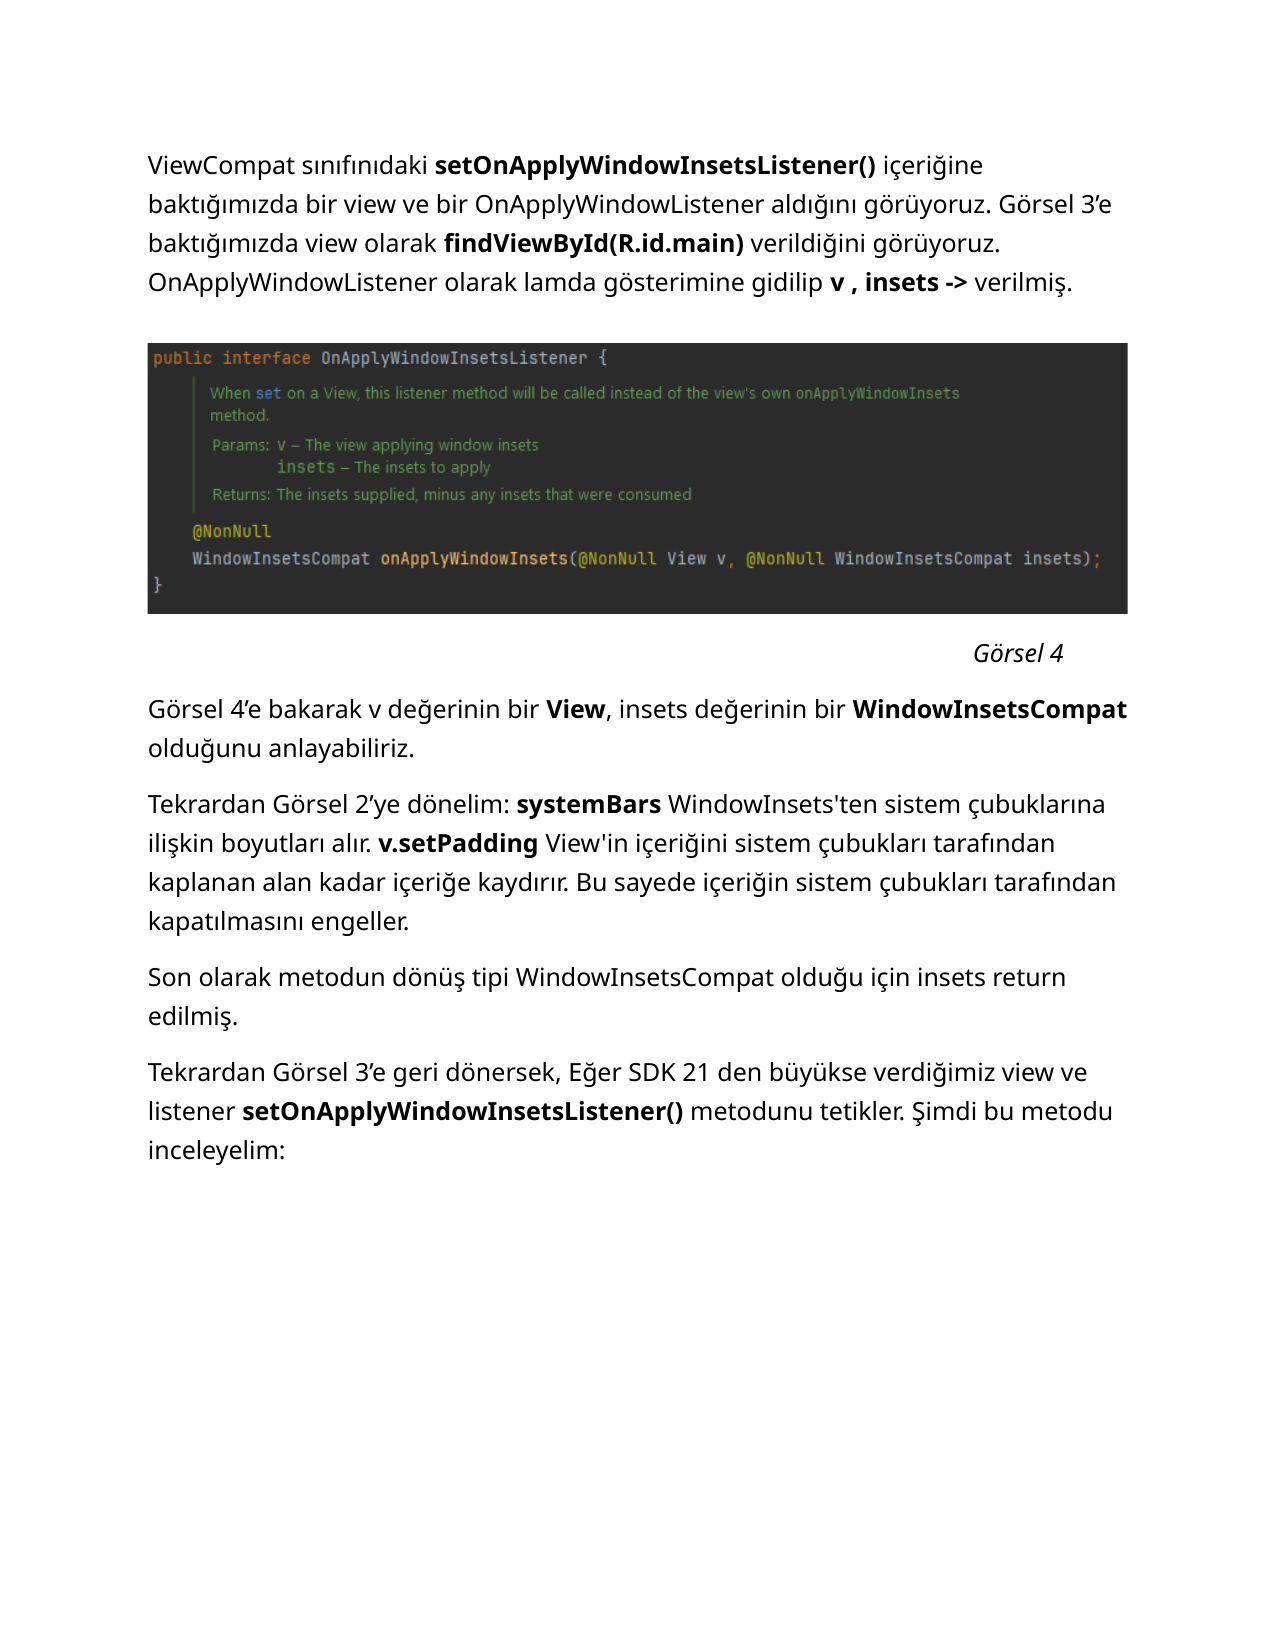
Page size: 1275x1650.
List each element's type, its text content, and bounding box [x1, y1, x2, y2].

text Tekrardan Görsel 3’e geri dönersek, Eğer SDK 21 den büyükse verdiğimiz view ve listener setOnApplyWindowInsetsListener() metodunu tetikler. Şimdi bu metodu inceleyelim: [148, 1055, 1127, 1167]
text Görsel 4 [148, 636, 1127, 669]
text ViewCompat sınıfınıdaki setOnApplyWindowInsetsListener() içeriğine baktığımızda bir view ve bir OnApplyWindowListener aldığını görüyoruz. Görsel 3’e baktığımızda view olarak findViewById(R.id.main) verildiğini görüyoruz. OnApplyWindowListener olarak lamda gösterimine gidilip v , insets -> verilmiş. [148, 148, 1127, 343]
text Son olarak metodun dönüş tipi WindowInsetsCompat olduğu için insets return edilmiş. [148, 960, 1127, 1033]
text Görsel 4’e bakarak v değerinin bir View, insets değerinin bir WindowInsetsCompat olduğunu anlayabiliriz. [148, 691, 1127, 764]
picture [147, 343, 1128, 614]
text Tekrardan Görsel 2’ye dönelim: systemBars WindowInsets'ten sistem çubuklarına ilişkin boyutları alır. v.setPadding View'in içeriğini sistem çubukları tarafından kaplanan alan kadar içeriğe kaydırır. Bu sayede içeriğin sistem çubukları tarafından kapatılmasını engeller. [148, 786, 1127, 938]
